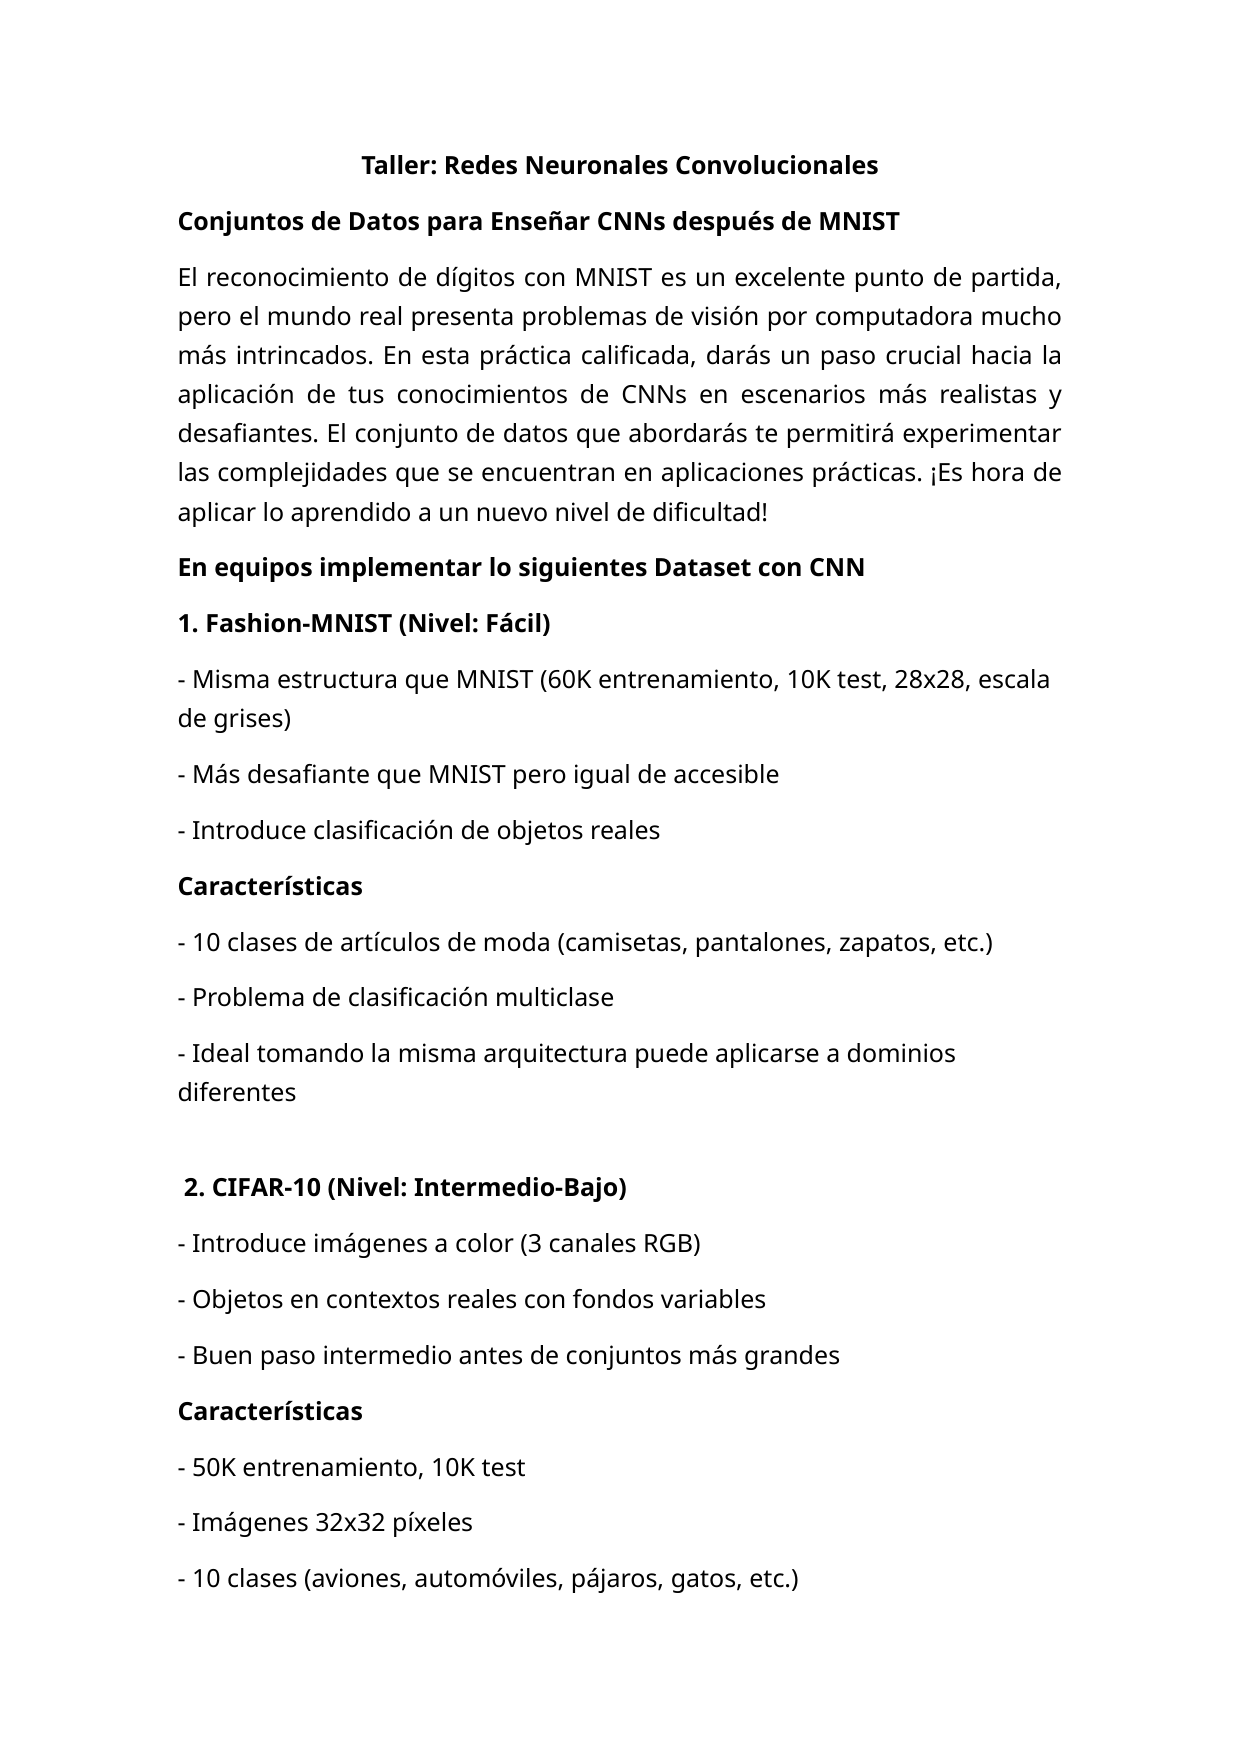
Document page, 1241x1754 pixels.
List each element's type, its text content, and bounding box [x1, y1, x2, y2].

text Características [177, 1393, 1063, 1427]
text - 50K entrenamiento, 10K test [177, 1449, 1063, 1483]
text - 10 clases (aviones, automóviles, pájaros, gatos, etc.) [177, 1561, 1063, 1595]
text - Buen paso intermedio antes de conjuntos más grandes [177, 1338, 1063, 1372]
text El reconocimiento de dígitos con MNIST es un excelente punto de partida, pero el mundo real presenta problemas de visión por computadora mucho más intrincados. En esta práctica calificada, darás un paso crucial hacia la aplicación de tus conocimientos de CNNs en escenarios más realistas y desafiantes. El conjunto de datos que abordarás te permitirá experimentar las complejidades que se encuentran en aplicaciones prácticas. ¡Es hora de aplicar lo aprendido a un nuevo nivel de dificultad! [177, 259, 1063, 528]
text - Imágenes 32x32 píxeles [177, 1505, 1063, 1539]
text 1. Fashion-MNIST (Nivel: Fácil) [177, 606, 1063, 640]
text - Más desafiante que MNIST pero igual de accesible [177, 757, 1063, 791]
text - Misma estructura que MNIST (60K entrenamiento, 10K test, 28x28, escala de grises) [177, 662, 1063, 735]
text - Objetos en contextos reales con fondos variables [177, 1282, 1063, 1316]
text - Problema de clasificación multiclase [177, 980, 1063, 1014]
text - Introduce clasificación de objetos reales [177, 813, 1063, 847]
text En equipos implementar lo siguientes Dataset con CNN [177, 550, 1063, 584]
text Características [177, 868, 1063, 902]
text - 10 clases de artículos de moda (camisetas, pantalones, zapatos, etc.) [177, 924, 1063, 958]
text 2. CIFAR-10 (Nivel: Intermedio-Bajo) [177, 1131, 1063, 1204]
text - Introduce imágenes a color (3 canales RGB) [177, 1226, 1063, 1260]
text Conjuntos de Datos para Enseñar CNNs después de MNIST [177, 203, 1063, 237]
text - Ideal tomando la misma arquitectura puede aplicarse a dominios diferentes [177, 1036, 1063, 1109]
text Taller: Redes Neuronales Convolucionales [177, 148, 1063, 182]
